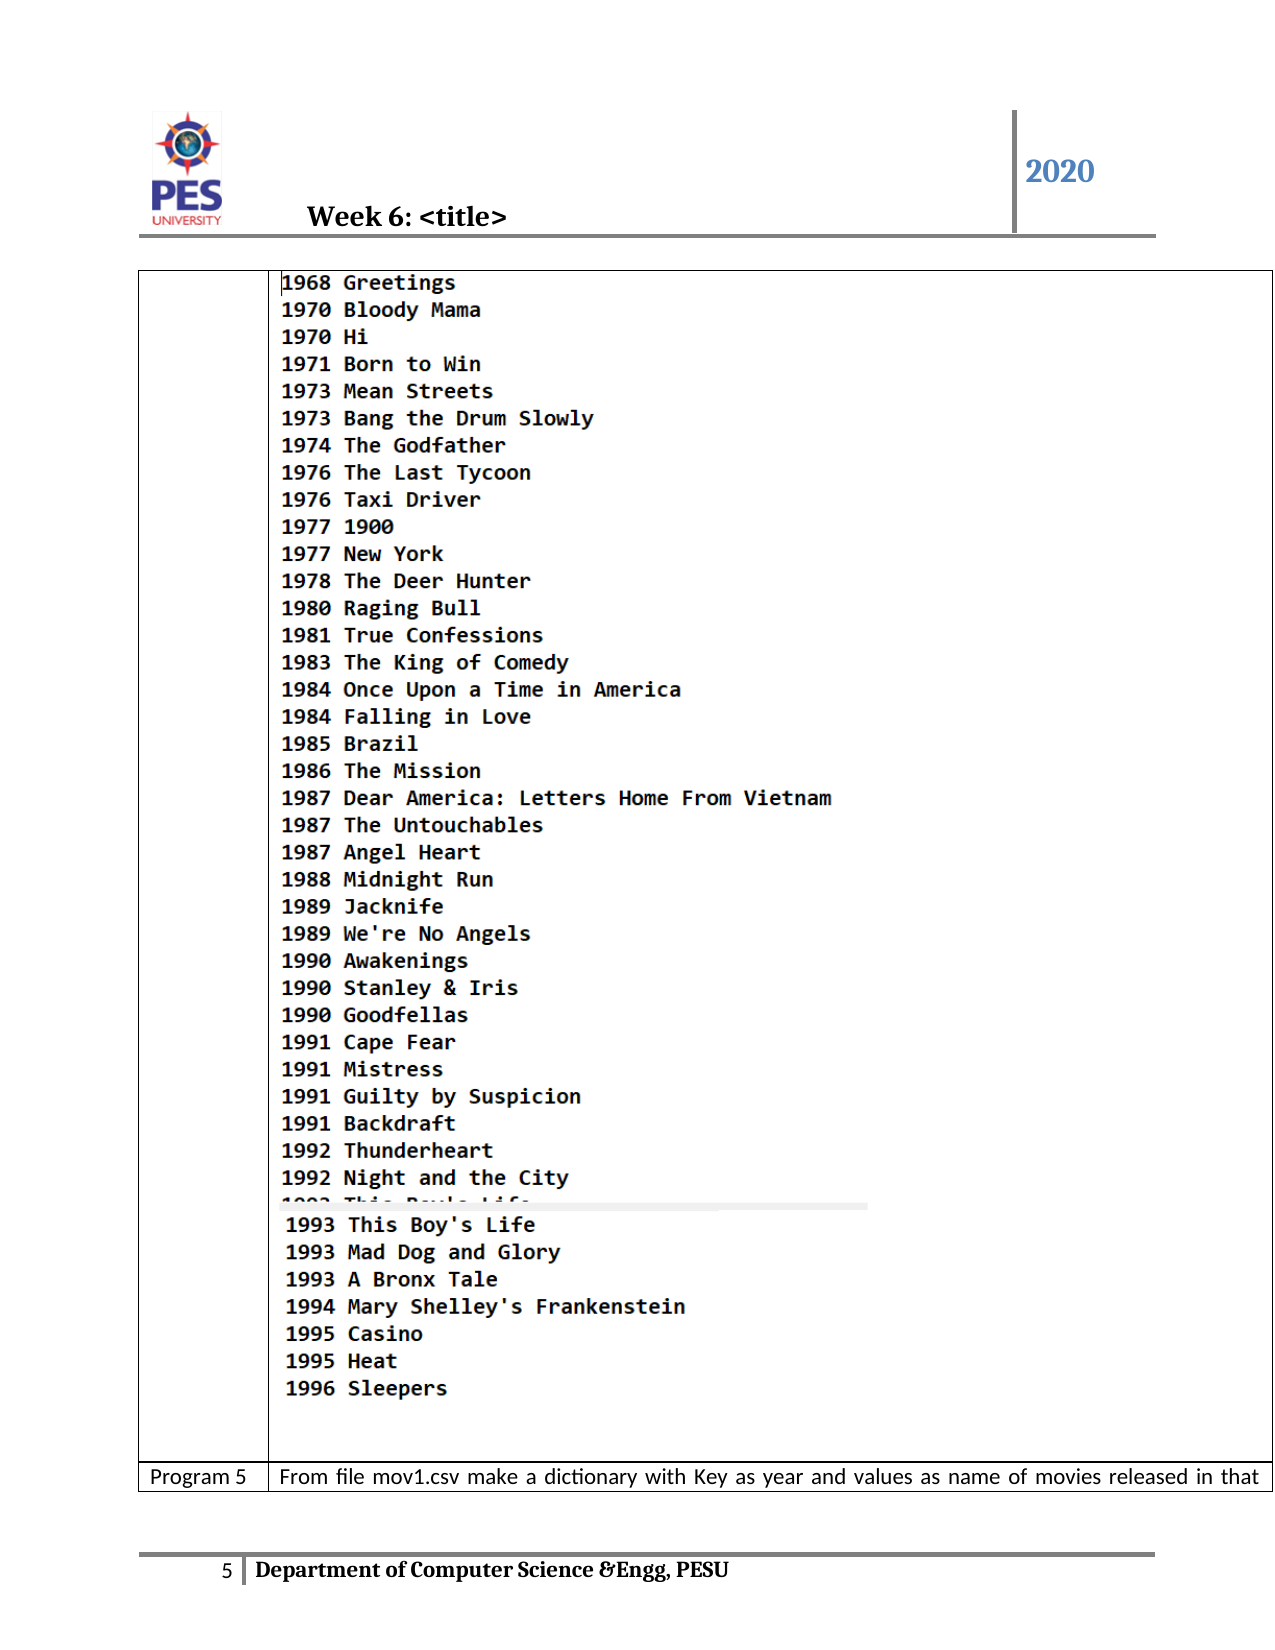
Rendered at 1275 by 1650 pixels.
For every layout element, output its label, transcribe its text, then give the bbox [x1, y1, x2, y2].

table_cell From file mov1.csv make a dictionary with Key as year and values as name of movies released in that year. [269, 1463, 1272, 1491]
table_cell Program 5 [139, 1463, 268, 1491]
table_cell Output A) B) [269, 271, 1272, 1461]
table_cell [139, 271, 268, 1461]
picture [150, 110, 224, 227]
